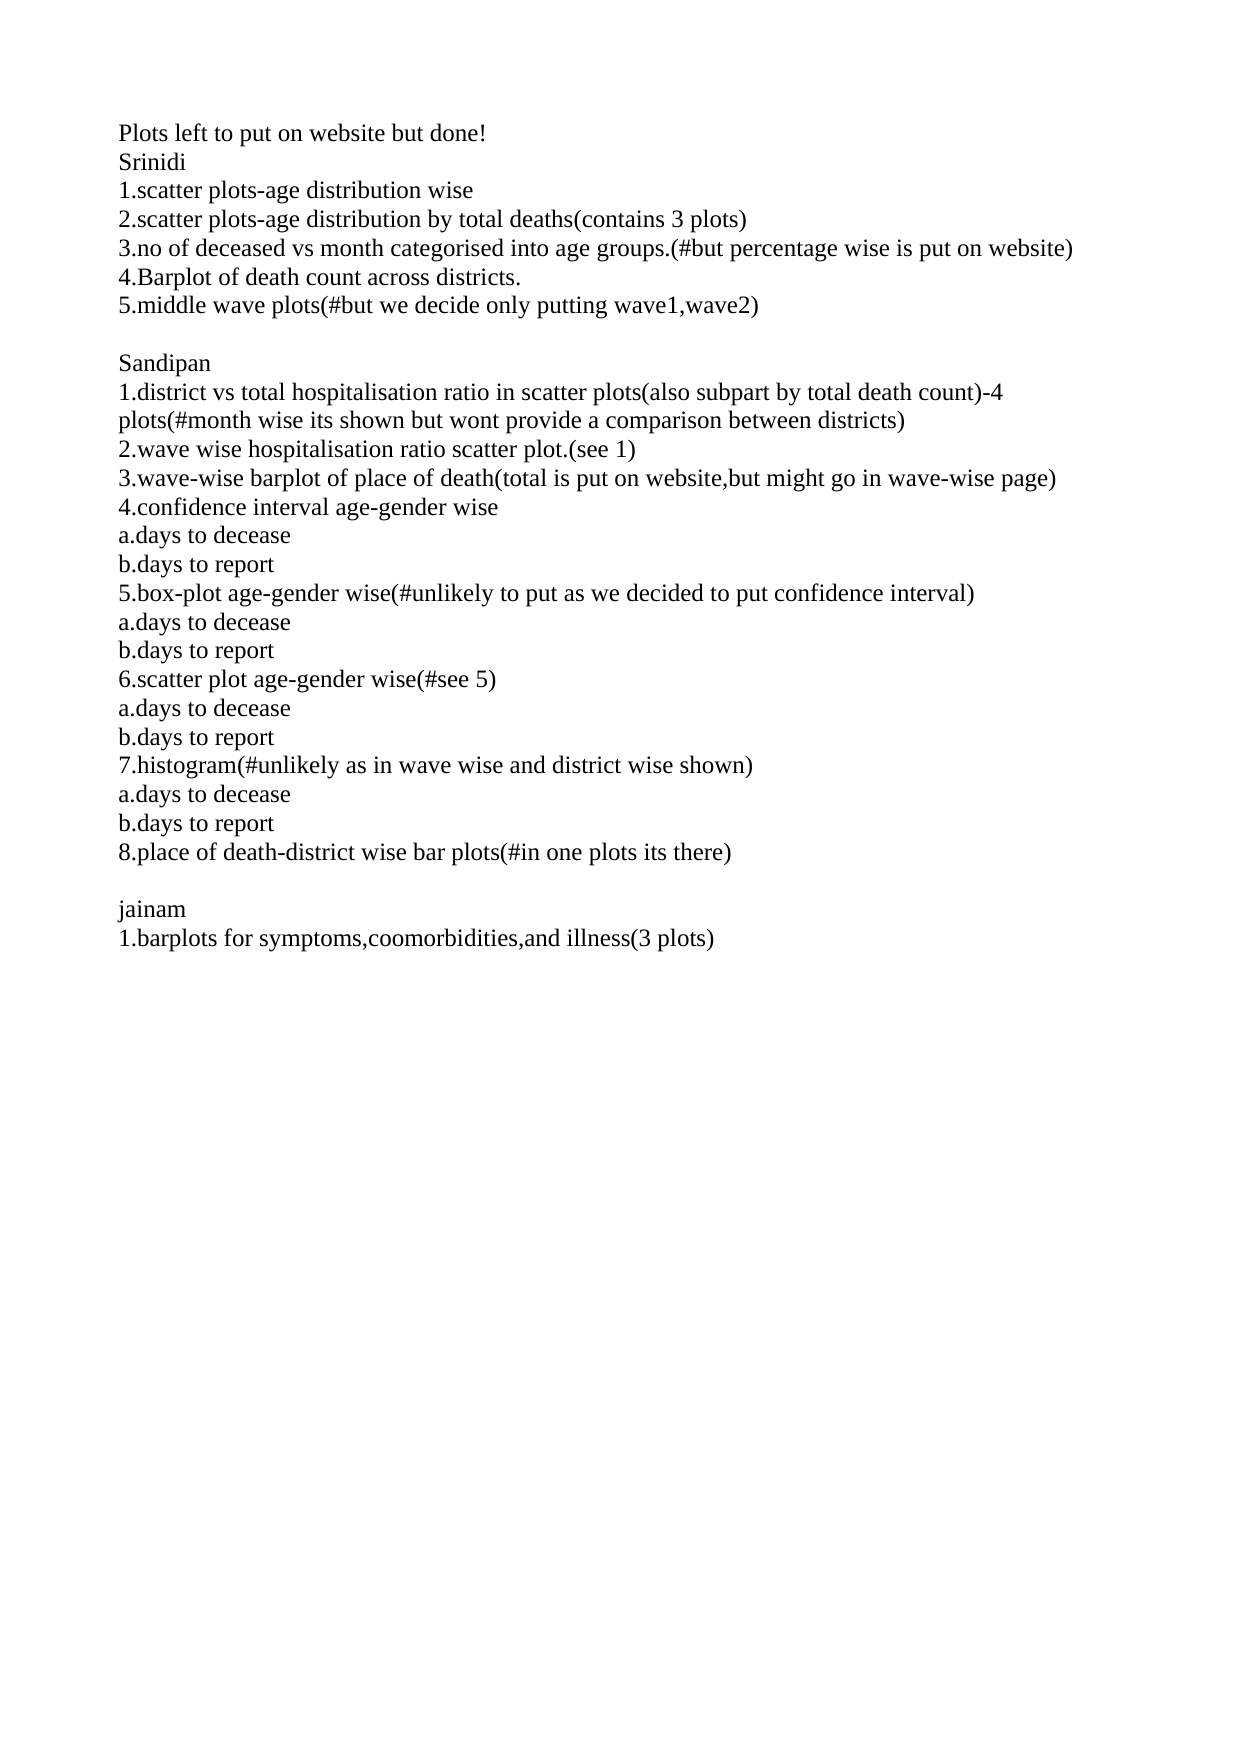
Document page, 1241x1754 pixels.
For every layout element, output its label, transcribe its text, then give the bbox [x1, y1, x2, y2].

text 5.middle wave plots(#but we decide only putting wave1,wave2) [118, 291, 1122, 319]
text b.days to report [118, 722, 1122, 751]
text 1.district vs total hospitalisation ratio in scatter plots(also subpart by total death count)-4 plots(#month wise its shown but wont provide a comparison between districts) [118, 377, 1122, 434]
text 4.confidence interval age-gender wise [118, 492, 1122, 521]
text jainam [118, 894, 1122, 923]
text 1.barplots for symptoms,coomorbidities,and illness(3 plots) [118, 923, 1122, 952]
text a.days to decease [118, 779, 1122, 808]
text b.days to report [118, 549, 1122, 578]
text a.days to decease [118, 693, 1122, 722]
text b.days to report [118, 636, 1122, 664]
text a.days to decease [118, 607, 1122, 636]
text 1.scatter plots-age distribution wise [118, 176, 1122, 204]
text Srinidi [118, 147, 1122, 176]
text 3.no of deceased vs month categorised into age groups.(#but percentage wise is put on website) [118, 233, 1122, 262]
text a.days to decease [118, 521, 1122, 549]
text b.days to report [118, 808, 1122, 837]
text 3.wave-wise barplot of place of death(total is put on website,but might go in wave-wise page) [118, 463, 1122, 492]
text 4.Barplot of death count across districts. [118, 262, 1122, 291]
text 2.wave wise hospitalisation ratio scatter plot.(see 1) [118, 434, 1122, 463]
text 5.box-plot age-gender wise(#unlikely to put as we decided to put confidence interval) [118, 578, 1122, 607]
text 8.place of death-district wise bar plots(#in one plots its there) [118, 837, 1122, 866]
text 2.scatter plots-age distribution by total deaths(contains 3 plots) [118, 204, 1122, 233]
text Plots left to put on website but done! [118, 118, 1122, 147]
text 6.scatter plot age-gender wise(#see 5) [118, 664, 1122, 693]
text Sandipan [118, 348, 1122, 377]
text 7.histogram(#unlikely as in wave wise and district wise shown) [118, 751, 1122, 779]
